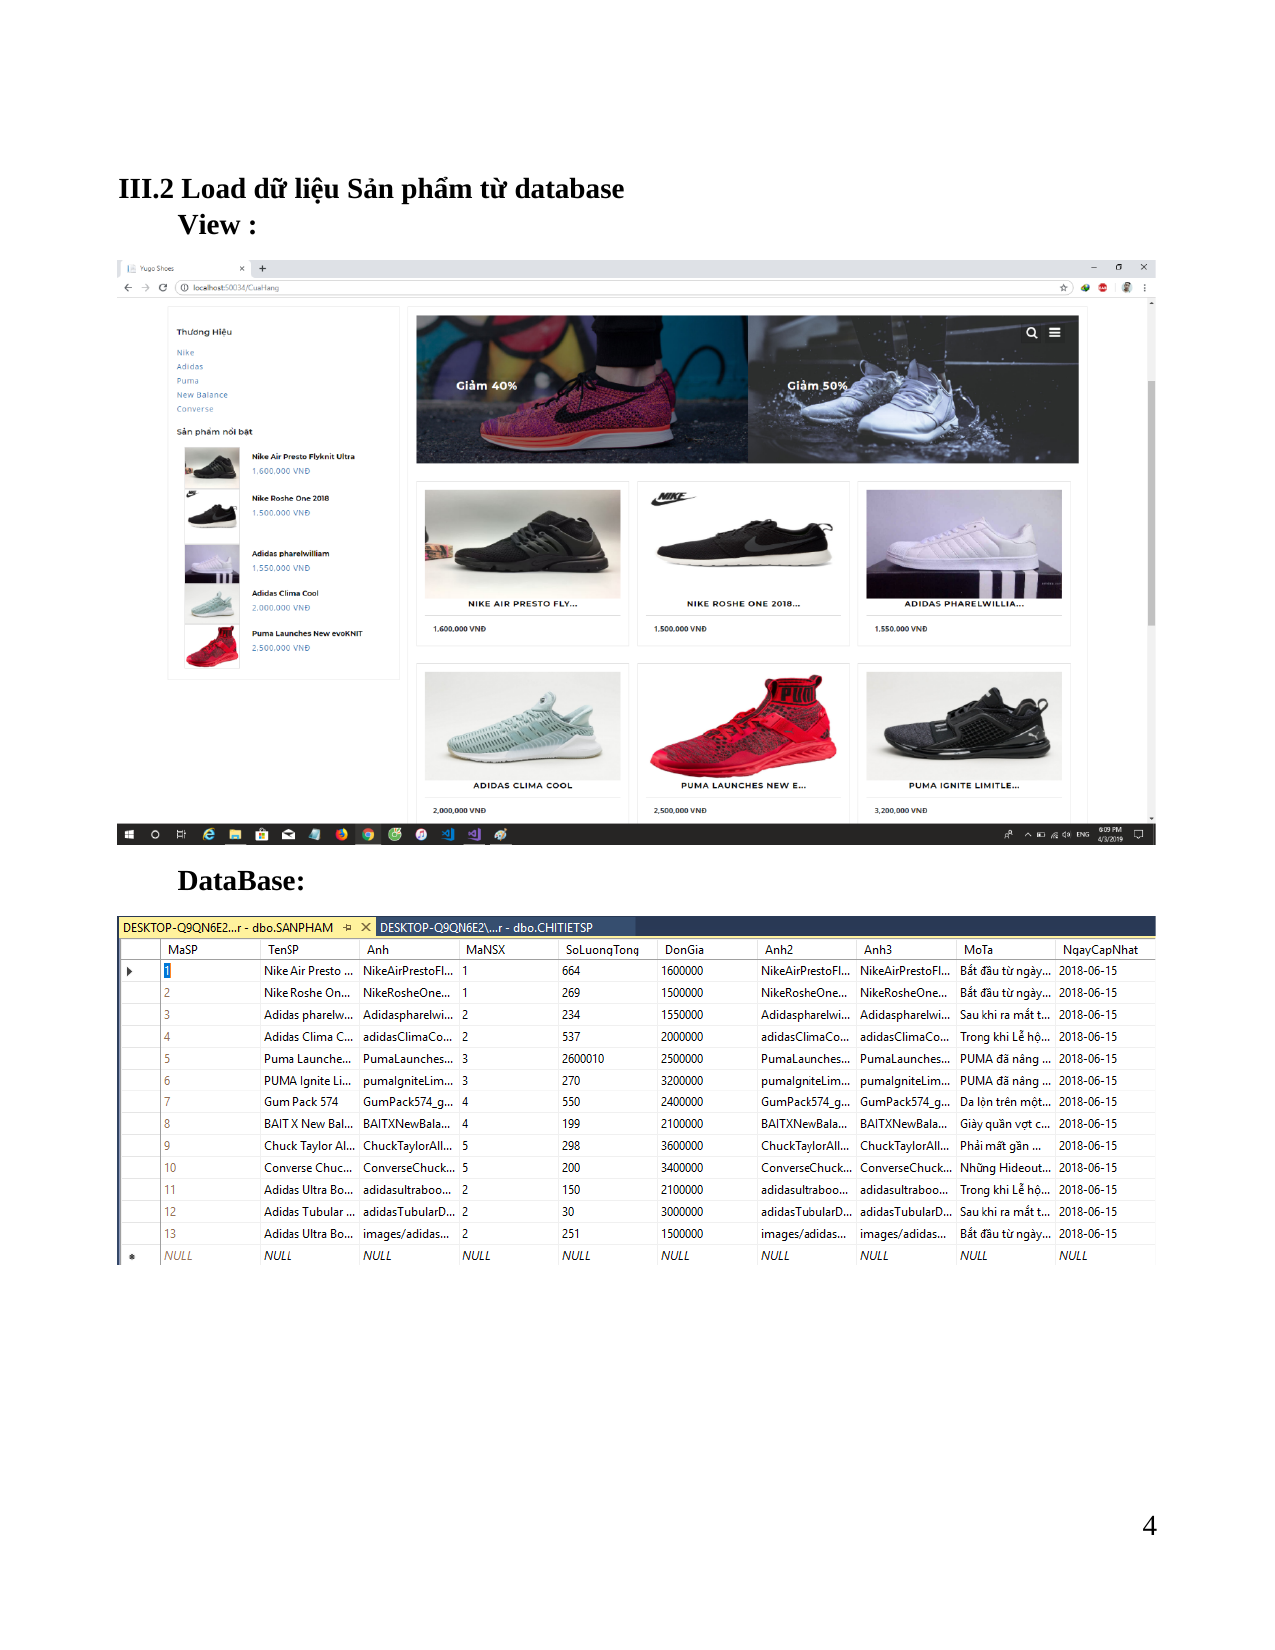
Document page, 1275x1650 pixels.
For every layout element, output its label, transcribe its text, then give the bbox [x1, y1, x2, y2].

picture [117, 916, 1156, 1265]
text DataBase: [117, 863, 1157, 897]
text View : [118, 207, 1157, 241]
picture [117, 260, 1156, 845]
subtitle III.2 Load dữ liệu Sản phẩm từ database [118, 171, 1157, 204]
